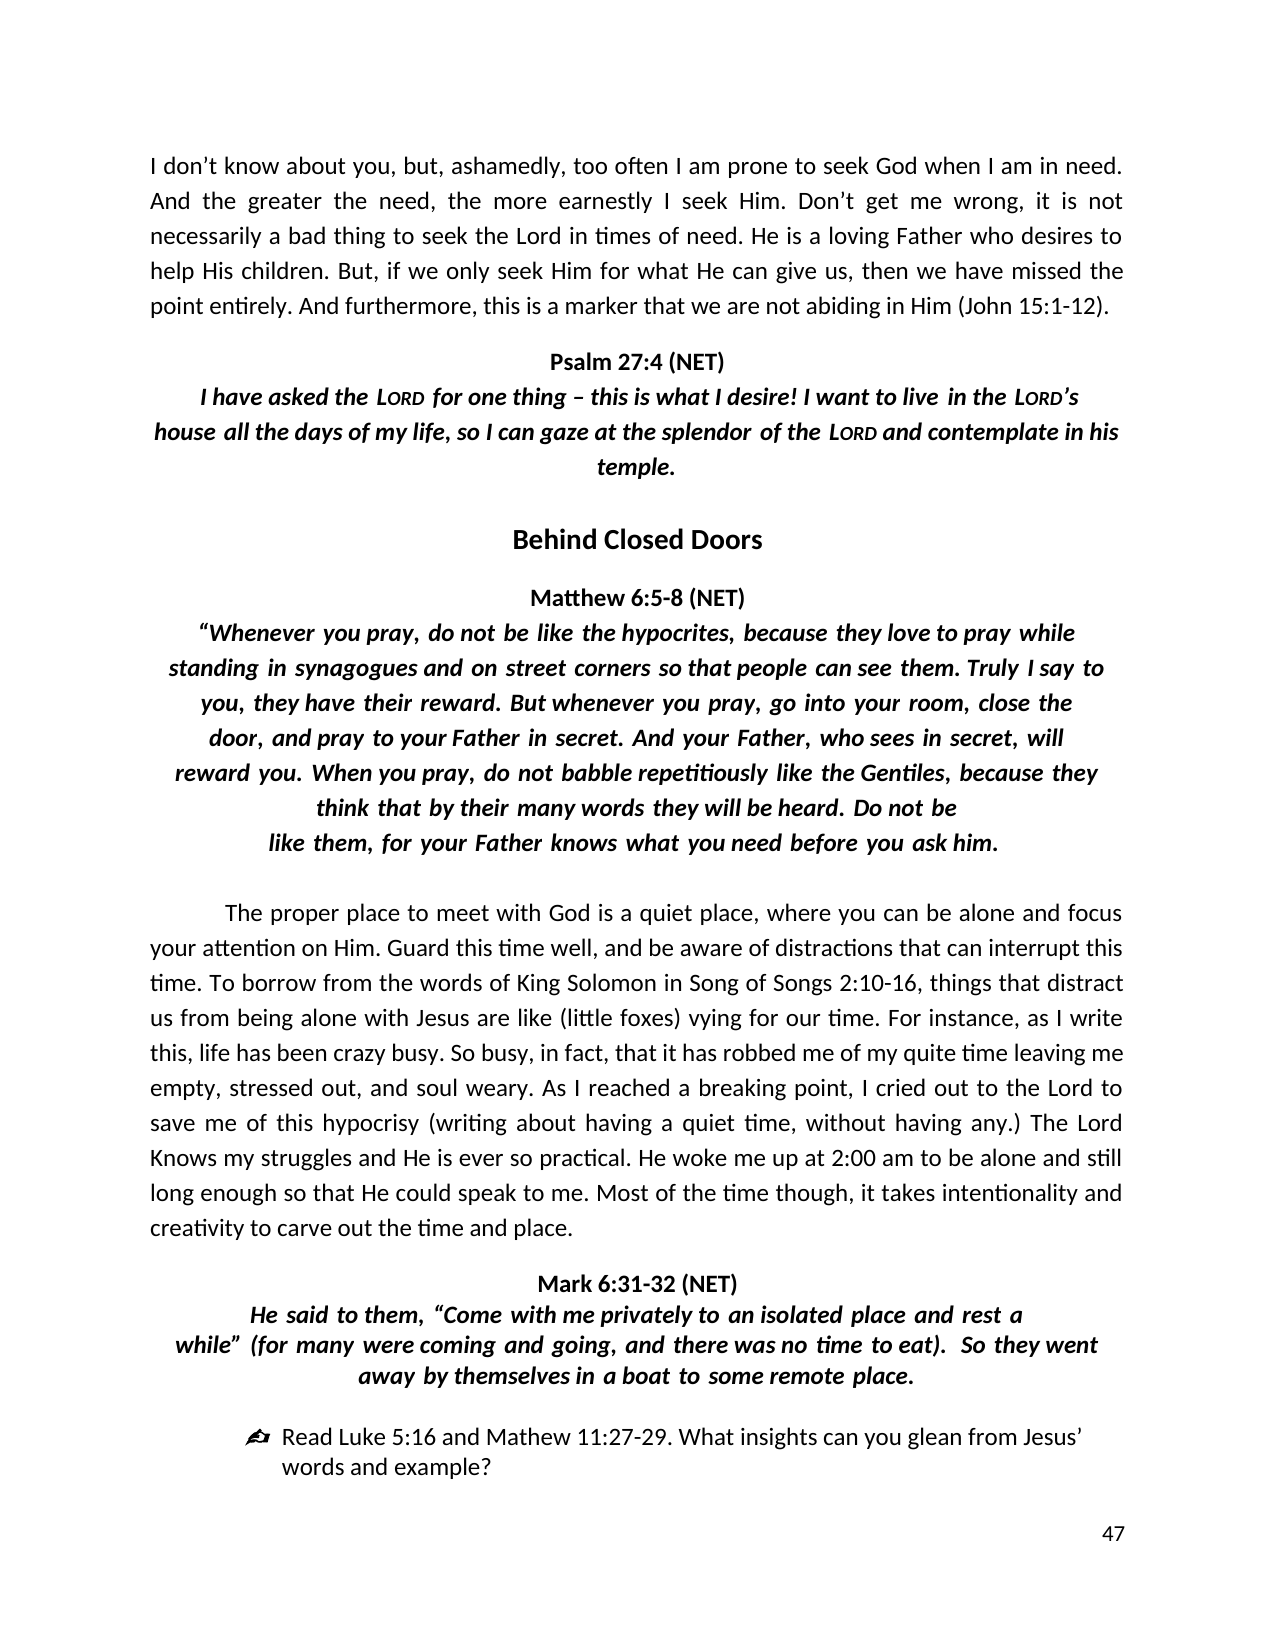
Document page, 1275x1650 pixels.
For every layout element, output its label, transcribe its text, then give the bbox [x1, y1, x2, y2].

text Matthew 6:5-8 (NET) [150, 583, 1125, 613]
text Psalm 27:4 (NET) [150, 346, 1125, 376]
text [150, 150, 1125, 321]
text “Whenever you pray, do not be like the hypocrites, because they love to pray while standing in synagogues and on street corners so that people can see them. Truly I say to you, they have their reward. But whenever you pray, go into your room, close the door, and pray to your Father in secret. And your Father, who sees in secret, will reward you. When you pray, do not babble repetitiously like the Gentiles, because they think that by their many words they will be heard. Do not be like them, for your Father knows what you need before you ask him. [150, 618, 1125, 858]
text Behind Closed Doors [150, 521, 1125, 556]
text I have asked the Lord for one thing – this is what I desire! I want to live in the Lord’s house all the days of my life, so I can gaze at the splendor of the Lord and contemplate in his temple. [150, 381, 1125, 481]
text He said to them, “Come with me privately to an isolated place and rest a while” (for many were coming and going, and there was no time to eat). So they went away by themselves in a boat to some remote place. [150, 1299, 1125, 1391]
text The proper place to meet with God is a quiet place, where you can be alone and focus your attention on Him. Guard this time well, and be aware of distractions that can interrupt this time. To borrow from the words of King Solomon in Song of Songs 2:10-16, things that distract us from being alone with Jesus are like (little foxes) vying for our time. For instance, as I write this, life has been crazy busy. So busy, in fact, that it has robbed me of my quite time leaving me empty, stressed out, and soul weary. As I reached a breaking point, I cried out to the Lord to save me of this hypocrisy (writing about having a quiet time, without having any.) The Lord Knows my struggles and He is ever so practical. He woke me up at 2:00 am to be alone and still long enough so that He could speak to me. Most of the time though, it takes intentionality and creativity to carve out the time and place. [150, 898, 1125, 1243]
text Mark 6:31-32 (NET) [150, 1268, 1125, 1299]
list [244, 1421, 1125, 1482]
